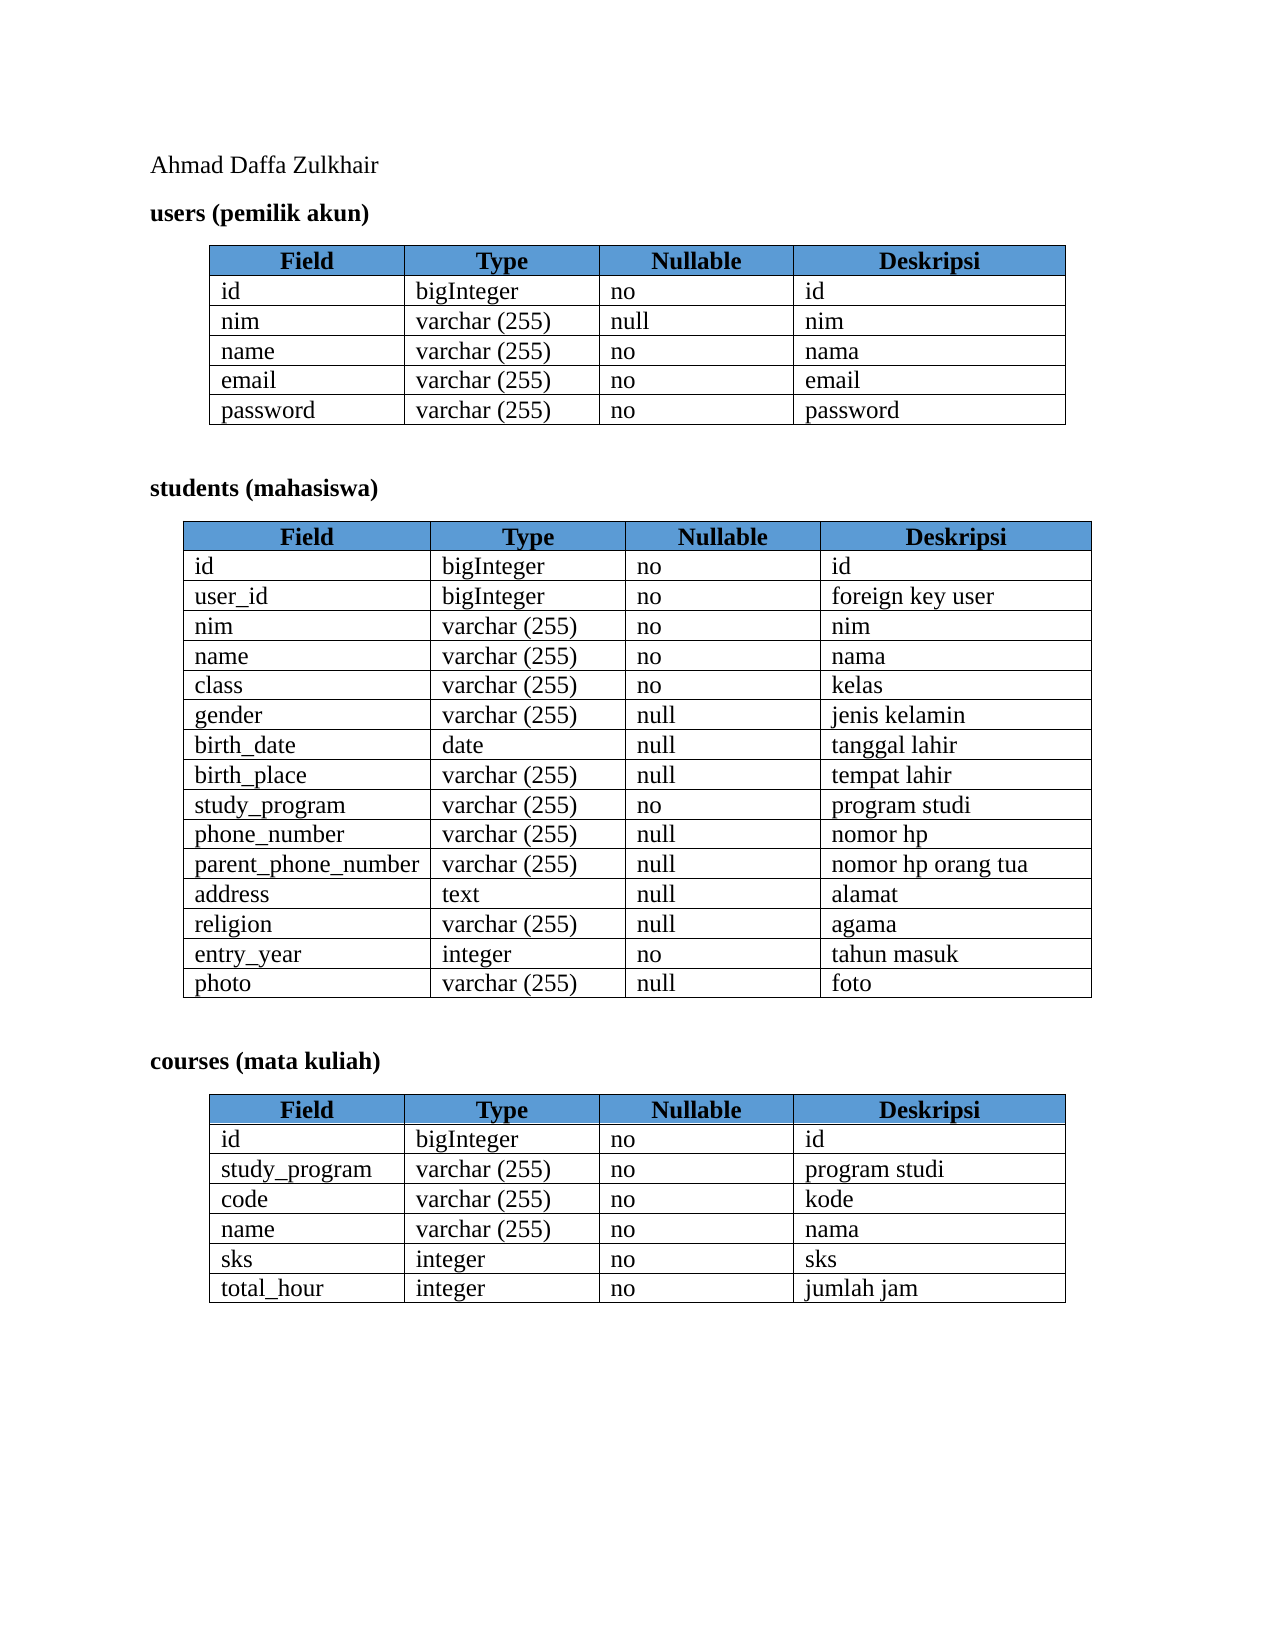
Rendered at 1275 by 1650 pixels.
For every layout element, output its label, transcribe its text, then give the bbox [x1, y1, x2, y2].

table_cell varchar (255) [405, 1154, 599, 1183]
table_cell no [626, 641, 820, 669]
table_cell photo [184, 969, 430, 997]
table_cell id [794, 276, 1065, 305]
table_cell parent_phone_number [184, 849, 430, 878]
table_cell kode [794, 1184, 1065, 1213]
table_cell agama [821, 909, 1091, 938]
table_cell sks [210, 1244, 404, 1272]
table_cell no [600, 395, 793, 424]
table_cell nomor hp orang tua [821, 849, 1091, 878]
table_cell no [626, 790, 820, 818]
text Ahmad Daffa Zulkhair [150, 150, 1125, 179]
table_cell varchar (255) [405, 306, 599, 335]
table_cell total_hour [210, 1274, 404, 1302]
table_cell name [210, 336, 404, 364]
table_cell varchar (255) [405, 366, 599, 394]
table_cell null [626, 700, 820, 729]
table_cell password [210, 395, 404, 424]
table_cell foto [821, 969, 1091, 997]
table_cell no [600, 276, 793, 305]
text users (pemilik akun) [150, 198, 1125, 226]
table_cell varchar (255) [431, 909, 625, 938]
table_cell user_id [184, 581, 430, 610]
table_header Deskripsi [794, 1095, 1065, 1123]
table_cell text [431, 879, 625, 908]
table_header Deskripsi [794, 246, 1065, 275]
table_cell foreign key user [821, 581, 1091, 610]
table_cell address [184, 879, 430, 908]
table_cell nama [794, 1214, 1065, 1243]
table_cell email [210, 366, 404, 394]
table_cell kelas [821, 671, 1091, 699]
table_cell id [821, 551, 1091, 580]
table_cell no [626, 581, 820, 610]
table_cell integer [405, 1244, 599, 1272]
table_cell varchar (255) [431, 611, 625, 640]
table_cell program studi [821, 790, 1091, 818]
table_cell varchar (255) [405, 1214, 599, 1243]
table_cell no [600, 1184, 793, 1213]
table_cell gender [184, 700, 430, 729]
table_cell nim [794, 306, 1065, 335]
table_cell code [210, 1184, 404, 1213]
table_cell varchar (255) [431, 969, 625, 997]
table_cell nim [821, 611, 1091, 640]
table_cell no [600, 1244, 793, 1272]
table_cell program studi [794, 1154, 1065, 1183]
table_cell birth_place [184, 760, 430, 789]
table_cell alamat [821, 879, 1091, 908]
table_cell tahun masuk [821, 939, 1091, 967]
table_header Type [431, 522, 625, 550]
table_cell no [626, 671, 820, 699]
table_cell study_program [210, 1154, 404, 1183]
table_cell null [626, 879, 820, 908]
table_cell null [626, 969, 820, 997]
table_cell name [210, 1214, 404, 1243]
table_cell varchar (255) [431, 790, 625, 818]
table_cell entry_year [184, 939, 430, 967]
table_cell varchar (255) [405, 336, 599, 364]
table_header Nullable [600, 246, 793, 275]
table_cell varchar (255) [431, 849, 625, 878]
table_cell no [600, 1274, 793, 1302]
table_cell jumlah jam [794, 1274, 1065, 1302]
table_cell class [184, 671, 430, 699]
table_cell null [626, 760, 820, 789]
table_header Deskripsi [821, 522, 1091, 550]
table_cell password [794, 395, 1065, 424]
table_cell nim [210, 306, 404, 335]
table_header Type [405, 1095, 599, 1123]
table_cell no [600, 1214, 793, 1243]
table_cell nama [821, 641, 1091, 669]
text courses (mata kuliah) [150, 1046, 1125, 1075]
table_cell nim [184, 611, 430, 640]
table_cell null [626, 909, 820, 938]
table_cell nomor hp [821, 820, 1091, 848]
text students (mahasiswa) [150, 473, 1125, 502]
table_header Field [184, 522, 430, 550]
table_cell no [600, 1125, 793, 1153]
table_cell varchar (255) [431, 641, 625, 669]
table_cell study_program [184, 790, 430, 818]
table_cell no [600, 1154, 793, 1183]
table_cell birth_date [184, 730, 430, 759]
table_header Field [210, 1095, 404, 1123]
table_cell tanggal lahir [821, 730, 1091, 759]
table_cell id [210, 276, 404, 305]
table_cell null [600, 306, 793, 335]
table_header Nullable [600, 1095, 793, 1123]
table_cell integer [431, 939, 625, 967]
table_cell varchar (255) [431, 760, 625, 789]
table_cell nama [794, 336, 1065, 364]
table_cell varchar (255) [405, 1184, 599, 1213]
table_cell bigInteger [431, 581, 625, 610]
table_cell no [626, 551, 820, 580]
table_cell name [184, 641, 430, 669]
table_cell bigInteger [405, 1125, 599, 1153]
table_cell null [626, 849, 820, 878]
table_cell religion [184, 909, 430, 938]
table_cell null [626, 820, 820, 848]
table_cell no [600, 366, 793, 394]
table_cell sks [794, 1244, 1065, 1272]
table_cell no [626, 611, 820, 640]
table_cell phone_number [184, 820, 430, 848]
table_cell integer [405, 1274, 599, 1302]
table_header Nullable [626, 522, 820, 550]
table_cell no [600, 336, 793, 364]
table_cell id [794, 1125, 1065, 1153]
table_header Type [405, 246, 599, 275]
table_cell bigInteger [405, 276, 599, 305]
table_cell tempat lahir [821, 760, 1091, 789]
table_cell null [626, 730, 820, 759]
table_cell varchar (255) [431, 671, 625, 699]
table_cell varchar (255) [431, 820, 625, 848]
table_header Field [210, 246, 404, 275]
table_cell varchar (255) [431, 700, 625, 729]
table_cell email [794, 366, 1065, 394]
table_cell id [210, 1125, 404, 1153]
table_cell bigInteger [431, 551, 625, 580]
table_cell no [626, 939, 820, 967]
table_cell date [431, 730, 625, 759]
table_cell jenis kelamin [821, 700, 1091, 729]
table_cell varchar (255) [405, 395, 599, 424]
table_cell id [184, 551, 430, 580]
